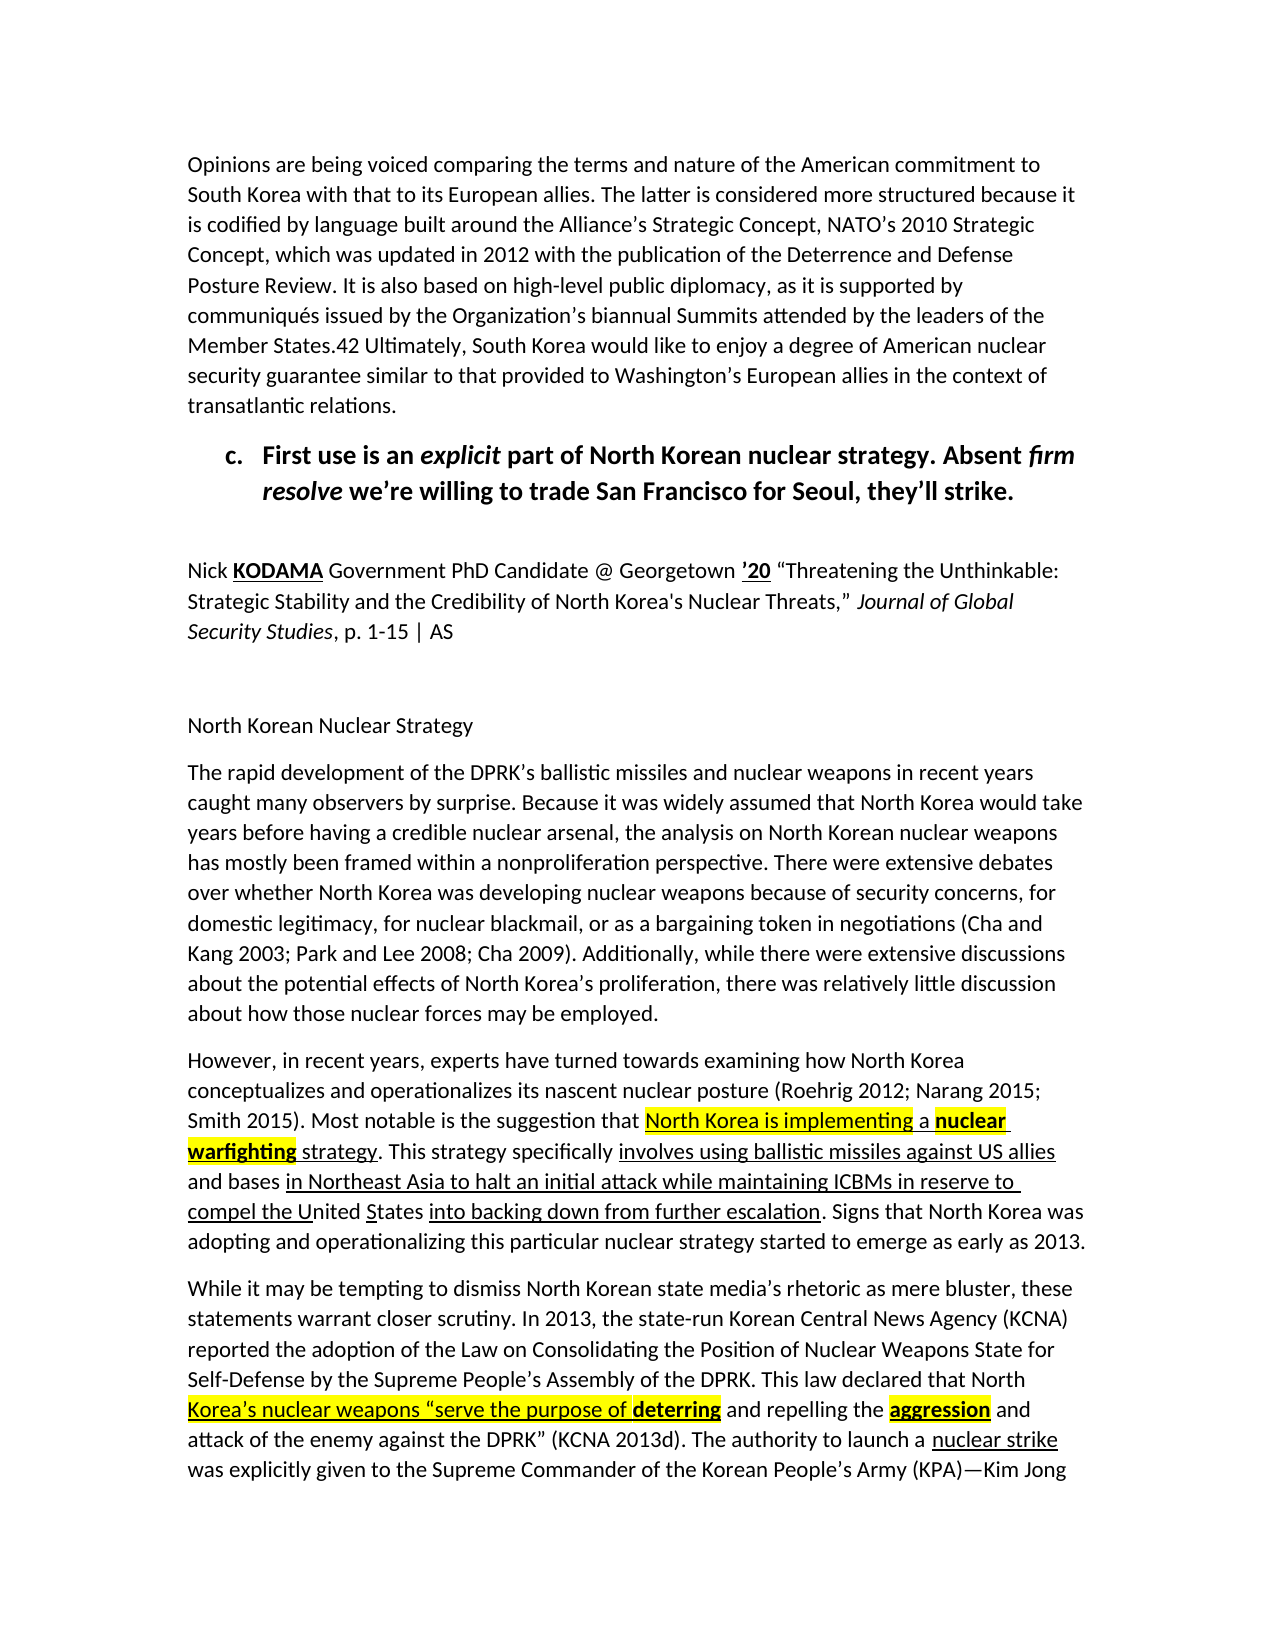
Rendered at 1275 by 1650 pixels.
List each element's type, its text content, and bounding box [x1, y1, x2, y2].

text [187, 1274, 1087, 1484]
text Nick KODAMA Government PhD Candidate @ Georgetown ’20 “Threatening the Unthinkable: Strategic Stability and the Credibility of North Korea's Nuclear Threats,” Journal of Global Security Studies, p. 1-15 | AS [187, 557, 1087, 645]
text However, in recent years, experts have turned towards examining how North Korea conceptualizes and operationalizes its nascent nuclear posture (Roehrig 2012; Narang 2015; Smith 2015). Most notable is the suggestion that North Korea is implementing a nuclear warfighting strategy. This strategy specifically involves using ballistic missiles against US allies and bases in Northeast Asia to halt an initial attack while maintaining ICBMs in reserve to compel the United States into backing down from further escalation. Signs that North Korea was adopting and operationalizing this particular nuclear strategy started to emerge as early as 2013. [187, 1046, 1087, 1256]
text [187, 150, 1087, 420]
text The rapid development of the DPRK’s ballistic missiles and nuclear weapons in recent years caught many observers by surprise. Because it was widely assumed that North Korea would take years before having a credible nuclear arsenal, the analysis on North Korean nuclear weapons has mostly been framed within a nonproliferation perspective. There were extensive debates over whether North Korea was developing nuclear weapons because of security concerns, for domestic legitimacy, for nuclear blackmail, or as a bargaining token in negotiations (Cha and Kang 2003; Park and Lee 2008; Cha 2009). Additionally, while there were extensive discussions about the potential effects of North Korea’s proliferation, there was relatively little discussion about how those nuclear forces may be employed. [187, 758, 1087, 1027]
subtitle First use is an explicit part of North Korean nuclear strategy. Absent firm resolve we’re willing to trade San Francisco for Seoul, they’ll strike. [225, 438, 1087, 507]
text North Korean Nuclear Strategy [187, 711, 1087, 739]
